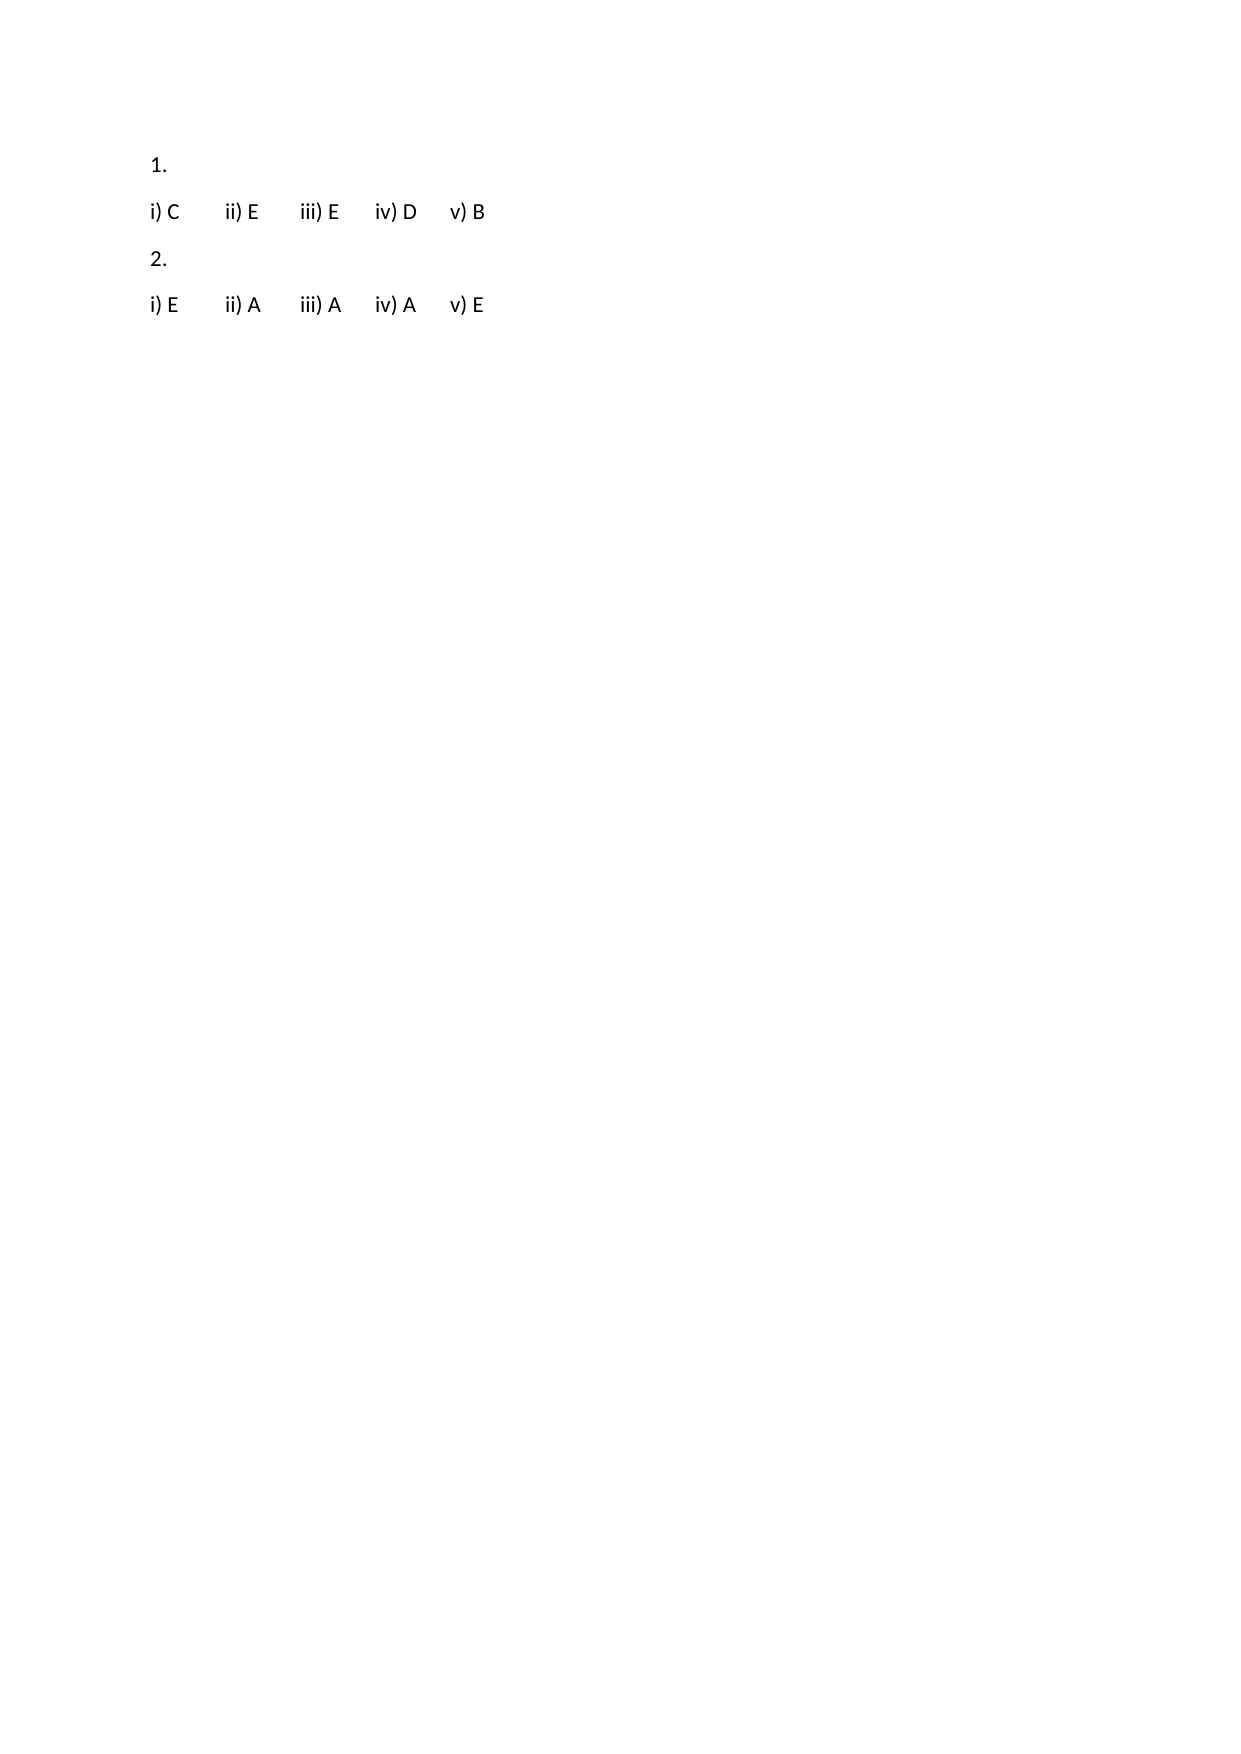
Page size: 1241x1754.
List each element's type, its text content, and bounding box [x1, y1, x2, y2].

text 1. [150, 150, 1090, 178]
text 2. [150, 244, 1090, 272]
text i) E ii) A iii) A iv) A v) E [150, 291, 1090, 319]
text i) C ii) E iii) E iv) D v) B [150, 197, 1090, 225]
